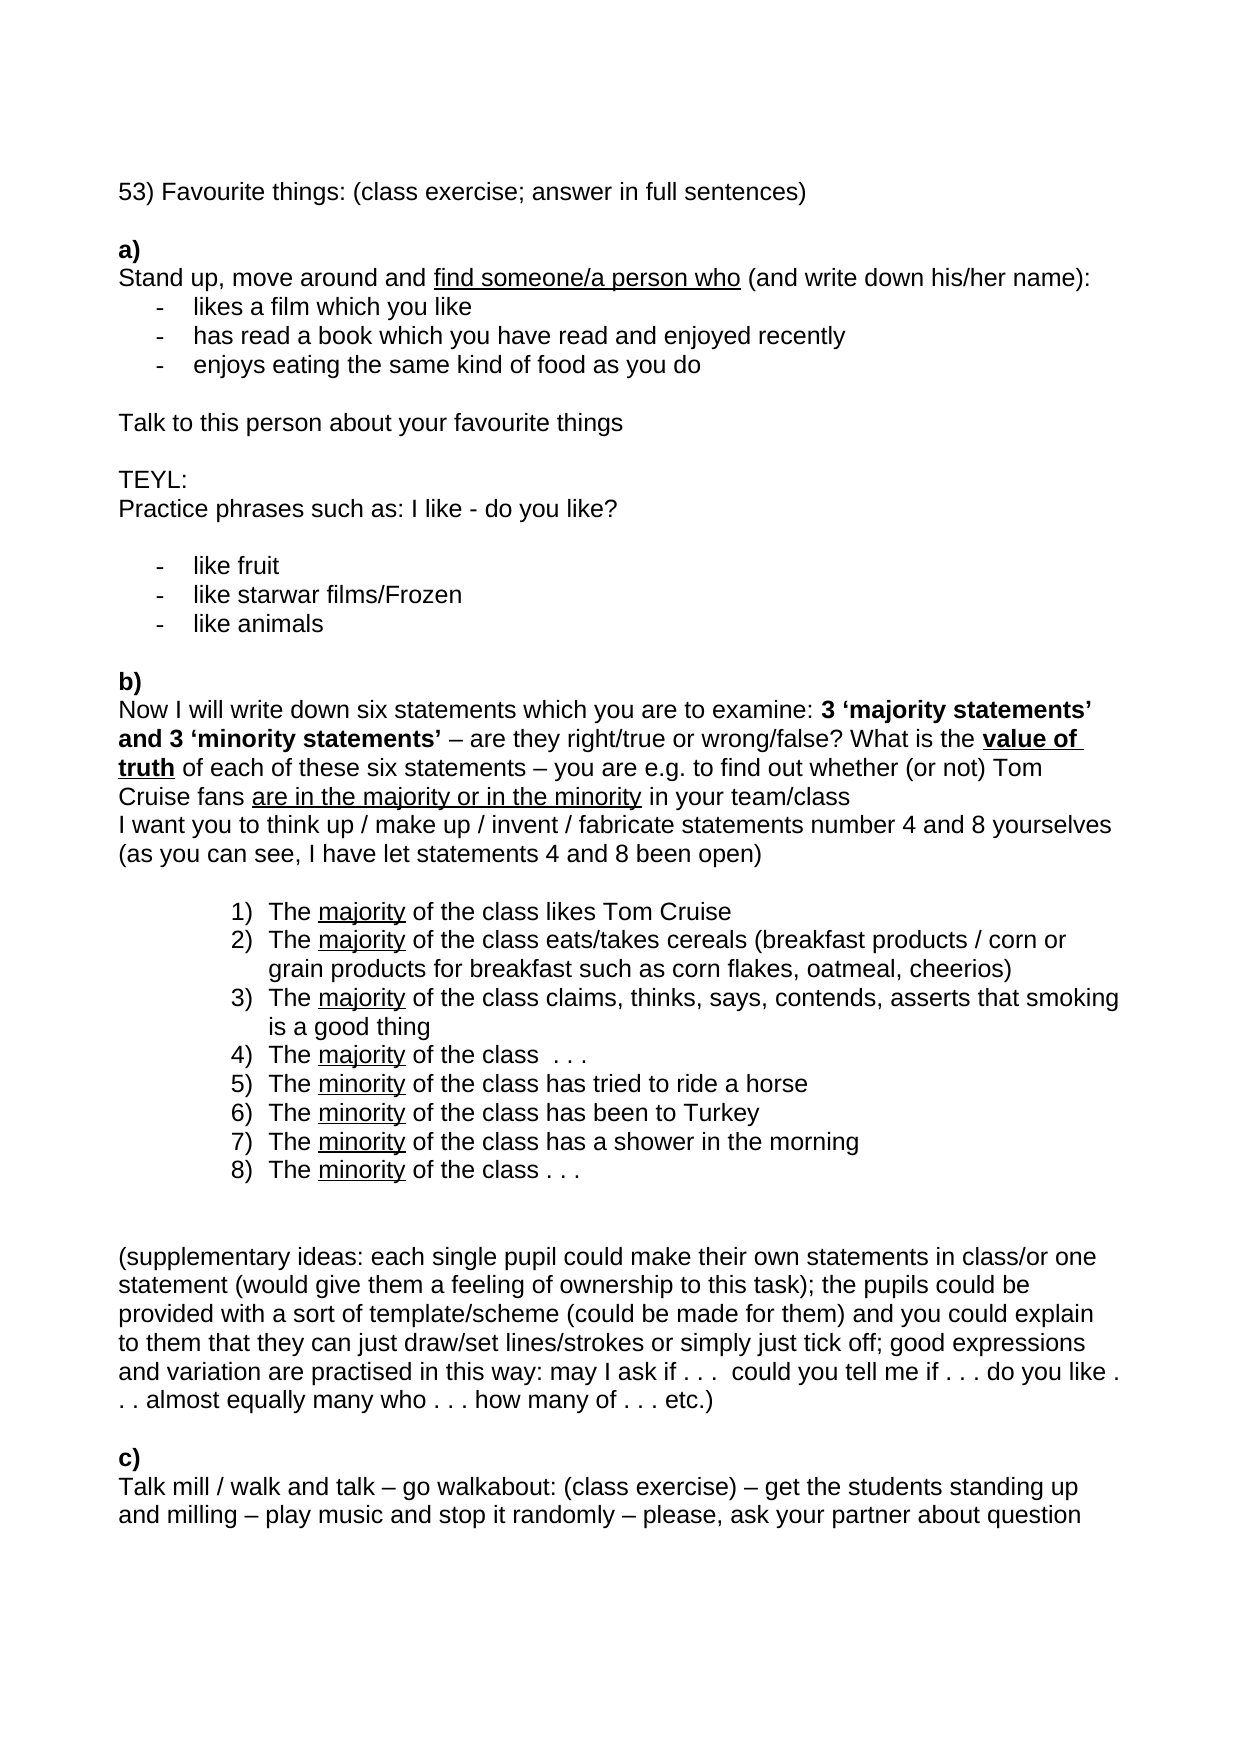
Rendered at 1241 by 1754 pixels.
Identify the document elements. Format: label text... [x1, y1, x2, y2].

list The majority of the class . . . [231, 1040, 1122, 1069]
list like starwar films/Frozen [156, 580, 1122, 609]
list has read a book which you have read and enjoyed recently [156, 321, 1122, 350]
text Now I will write down six statements which you are to examine: 3 ‘majority statements’ and 3 ‘minority statements’ – are they right/true or wrong/false? What is the value of truth of each of these six statements – you are e.g. to find out whether (or not) Tom Cruise fans are in the majority or in the minority in your team/class [118, 695, 1122, 810]
text TEYL: [118, 465, 1122, 494]
text Practice phrases such as: I like - do you like? [118, 494, 1122, 522]
list The minority of the class . . . [231, 1155, 1122, 1184]
text b) [118, 667, 1122, 695]
list The minority of the class has tried to ride a horse [231, 1069, 1122, 1098]
list The majority of the class likes Tom Cruise [231, 897, 1122, 925]
list likes a film which you like [156, 292, 1122, 321]
list The majority of the class eats/takes cereals (breakfast products / corn or grain products for breakfast such as corn flakes, oatmeal, cheerios) [231, 925, 1122, 983]
list The minority of the class has been to Turkey [231, 1098, 1122, 1127]
list enjoys eating the same kind of food as you do [156, 350, 1122, 379]
list like fruit [156, 551, 1122, 580]
text Talk to this person about your favourite things [118, 407, 1122, 436]
text Stand up, move around and find someone/a person who (and write down his/her name): [118, 263, 1122, 292]
list The minority of the class has a shower in the morning [231, 1127, 1122, 1155]
text 53) Favourite things: (class exercise; answer in full sentences) [118, 177, 1122, 206]
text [118, 1472, 1122, 1529]
text I want you to think up / make up / invent / fabricate statements number 4 and 8 yourselves (as you can see, I have let statements 4 and 8 been open) [118, 810, 1122, 868]
list The majority of the class claims, thinks, says, contends, asserts that smoking is a good thing [231, 983, 1122, 1040]
text (supplementary ideas: each single pupil could make their own statements in class/or one statement (would give them a feeling of ownership to this task); the pupils could be provided with a sort of template/scheme (could be made for them) and you could explain to them that they can just draw/set lines/strokes or simply just tick off; good expressions and variation are practised in this way: may I ask if . . . could you tell me if . . . do you like . . . almost equally many who . . . how many of . . . etc.) [118, 1242, 1122, 1414]
text c) [118, 1443, 1122, 1472]
list like animals [156, 609, 1122, 638]
text a) [118, 235, 1122, 263]
